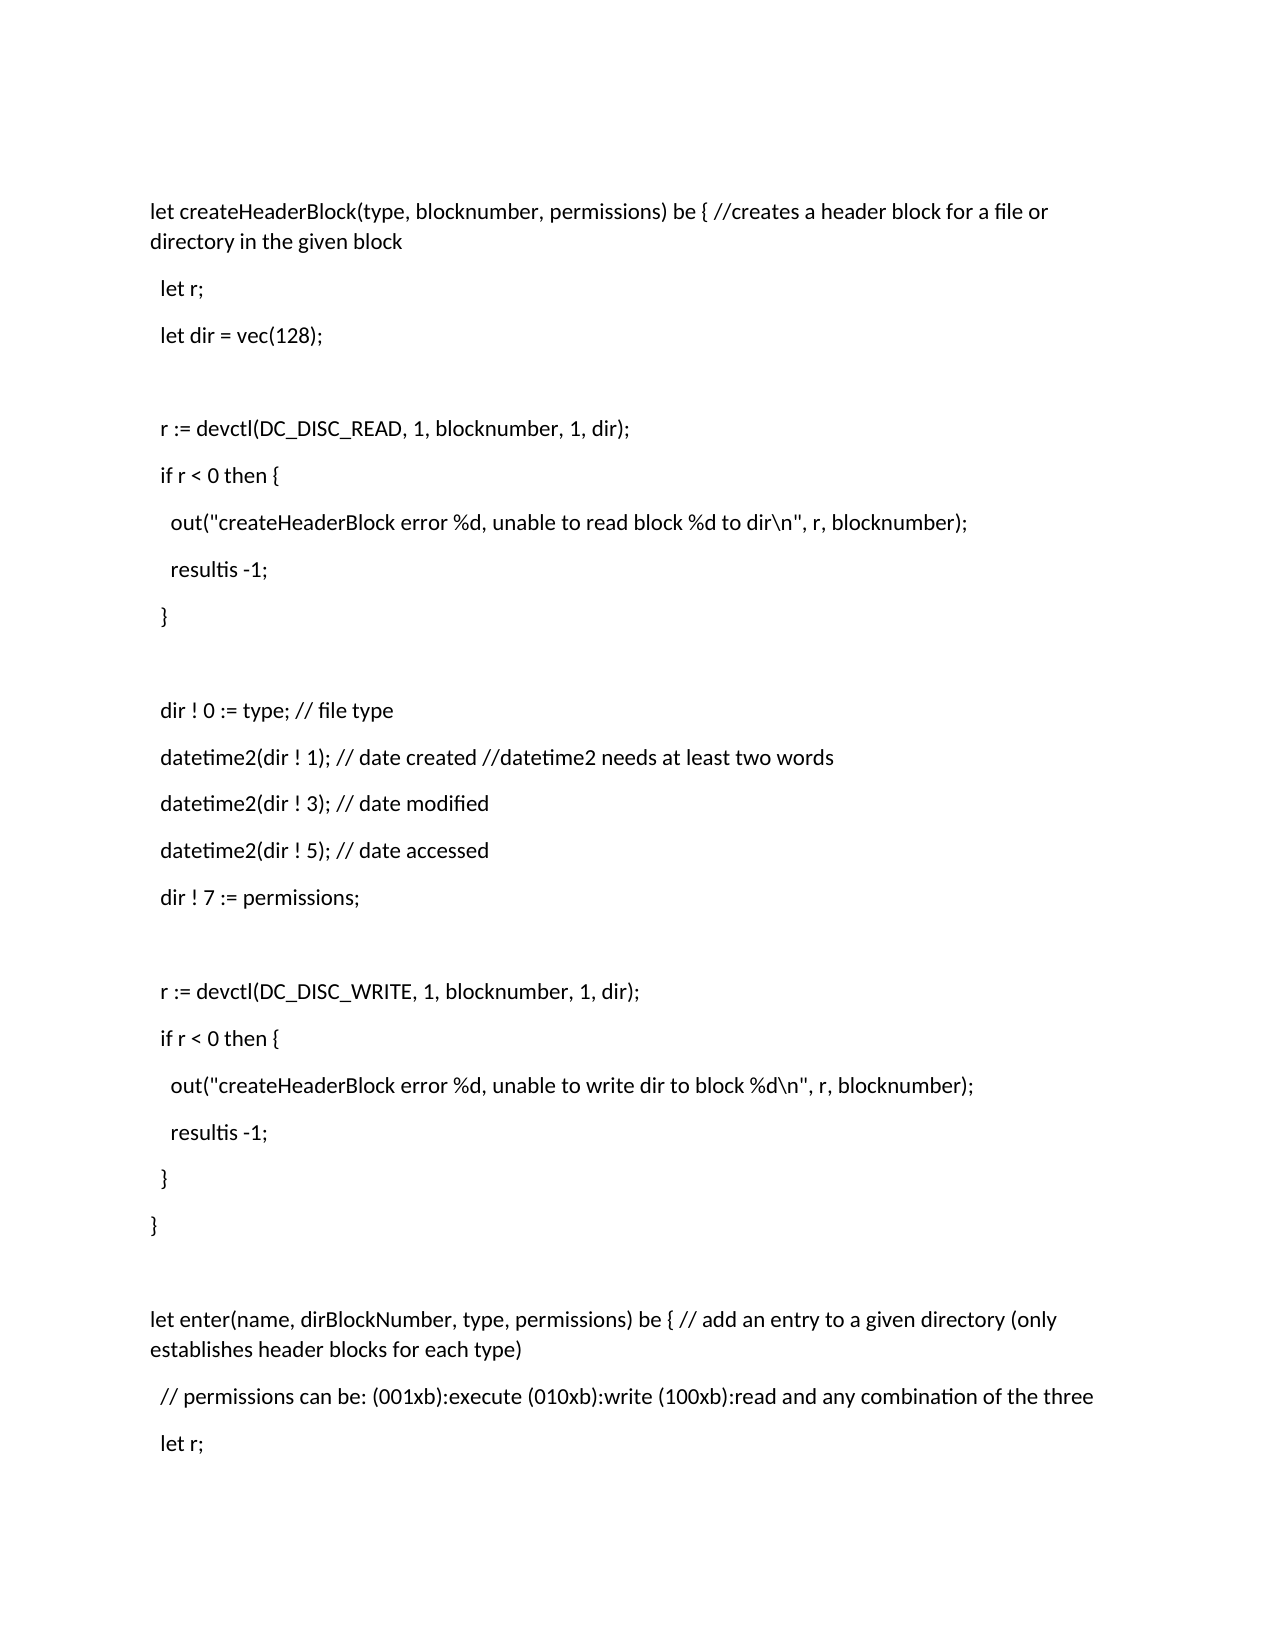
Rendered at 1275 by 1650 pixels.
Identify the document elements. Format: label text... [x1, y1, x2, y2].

text if r < 0 then { [150, 1024, 1125, 1052]
text } [150, 602, 1125, 630]
text datetime2(dir ! 1); // date created //datetime2 needs at least two words [150, 743, 1125, 771]
text } [150, 1211, 1125, 1239]
text resultis -1; [150, 555, 1125, 583]
text let createHeaderBlock(type, blocknumber, permissions) be { //creates a header block for a file or directory in the given block [150, 197, 1125, 255]
text let r; [150, 1429, 1125, 1457]
text } [150, 1164, 1125, 1193]
text if r < 0 then { [150, 461, 1125, 489]
text // permissions can be: (001xb):execute (010xb):write (100xb):read and any combination of the three [150, 1382, 1125, 1410]
text let enter(name, dirBlockNumber, type, permissions) be { // add an entry to a given directory (only establishes header blocks for each type) [150, 1305, 1125, 1363]
text out("createHeaderBlock error %d, unable to write dir to block %d\n", r, blocknumber); [150, 1071, 1125, 1099]
text r := devctl(DC_DISC_WRITE, 1, blocknumber, 1, dir); [150, 977, 1125, 1005]
text r := devctl(DC_DISC_READ, 1, blocknumber, 1, dir); [150, 414, 1125, 443]
text let r; [150, 274, 1125, 302]
text let dir = vec(128); [150, 321, 1125, 349]
text resultis -1; [150, 1118, 1125, 1146]
text datetime2(dir ! 3); // date modified [150, 789, 1125, 818]
text dir ! 7 := permissions; [150, 883, 1125, 911]
text dir ! 0 := type; // file type [150, 696, 1125, 724]
text out("createHeaderBlock error %d, unable to read block %d to dir\n", r, blocknumber); [150, 508, 1125, 536]
text datetime2(dir ! 5); // date accessed [150, 836, 1125, 864]
